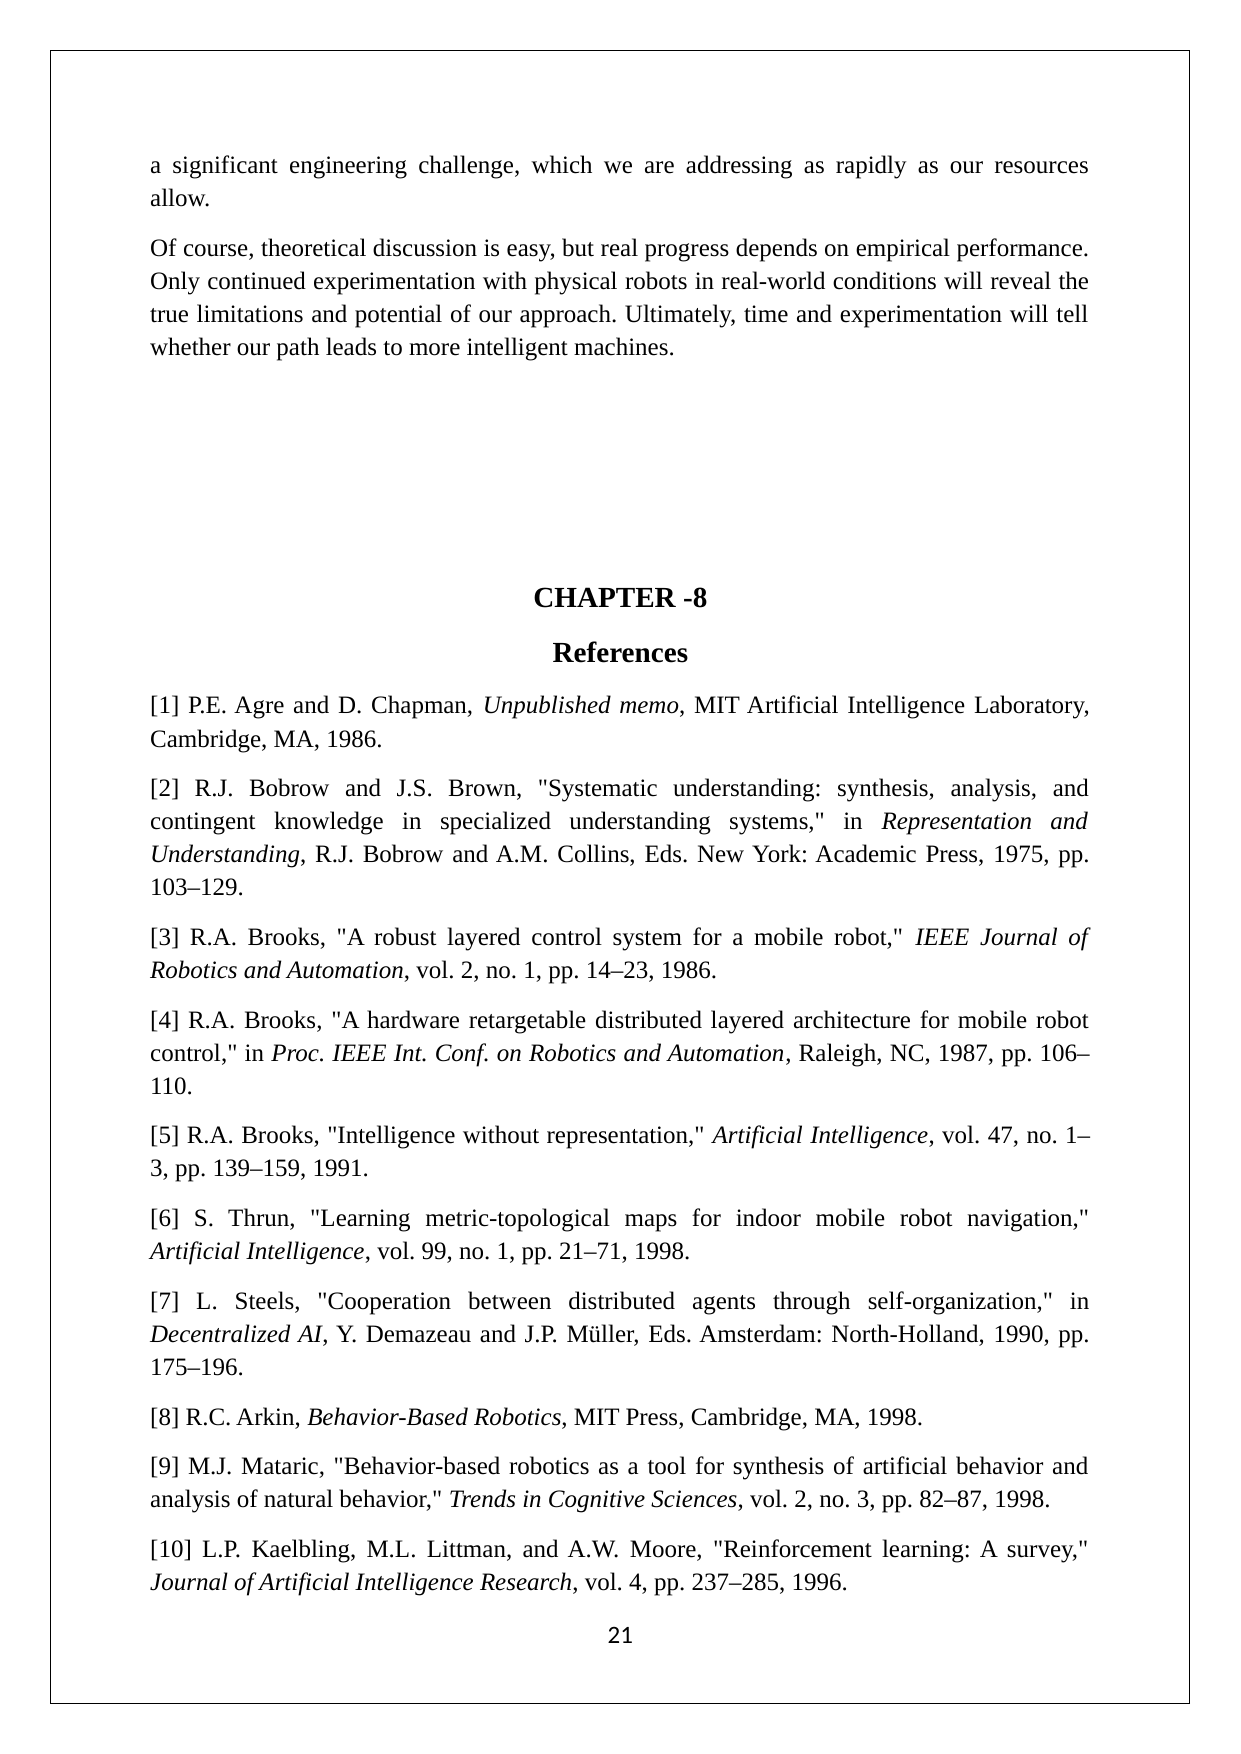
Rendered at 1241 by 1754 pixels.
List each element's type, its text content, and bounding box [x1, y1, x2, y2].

text Of course, theoretical discussion is easy, but real progress depends on empirical performance. Only continued experimentation with physical robots in real-world conditions will reveal the true limitations and potential of our approach. Ultimately, time and experimentation will tell whether our path leads to more intelligent machines. [150, 233, 1090, 361]
text [4] R.A. Brooks, "A hardware retargetable distributed layered architecture for mobile robot control," in Proc. IEEE Int. Conf. on Robotics and Automation, Raleigh, NC, 1987, pp. 106–110. [150, 1005, 1090, 1099]
text References [150, 635, 1090, 669]
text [150, 150, 1090, 212]
text [7] L. Steels, "Cooperation between distributed agents through self-organization," in Decentralized AI, Y. Demazeau and J.P. Müller, Eds. Amsterdam: North-Holland, 1990, pp. 175–196. [150, 1286, 1090, 1381]
text [2] R.J. Bobrow and J.S. Brown, "Systematic understanding: synthesis, analysis, and contingent knowledge in specialized understanding systems," in Representation and Understanding, R.J. Bobrow and A.M. Collins, Eds. New York: Academic Press, 1975, pp. 103–129. [150, 773, 1090, 901]
text [5] R.A. Brooks, "Intelligence without representation," Artificial Intelligence, vol. 47, no. 1–3, pp. 139–159, 1991. [150, 1121, 1090, 1182]
text CHAPTER -8 [150, 580, 1090, 614]
text [8] R.C. Arkin, Behavior-Based Robotics, MIT Press, Cambridge, MA, 1998. [150, 1402, 1090, 1430]
text [9] M.J. Mataric, "Behavior-based robotics as a tool for synthesis of artificial behavior and analysis of natural behavior," Trends in Cognitive Sciences, vol. 2, no. 3, pp. 82–87, 1998. [150, 1451, 1090, 1513]
text [6] S. Thrun, "Learning metric-topological maps for indoor mobile robot navigation," Artificial Intelligence, vol. 99, no. 1, pp. 21–71, 1998. [150, 1203, 1090, 1265]
text [3] R.A. Brooks, "A robust layered control system for a mobile robot," IEEE Journal of Robotics and Automation, vol. 2, no. 1, pp. 14–23, 1986. [150, 922, 1090, 984]
text [1] P.E. Agre and D. Chapman, Unpublished memo, MIT Artificial Intelligence Laboratory, Cambridge, MA, 1986. [150, 691, 1090, 752]
text [10] L.P. Kaelbling, M.L. Littman, and A.W. Moore, "Reinforcement learning: A survey," Journal of Artificial Intelligence Research, vol. 4, pp. 237–285, 1996. [150, 1534, 1090, 1596]
